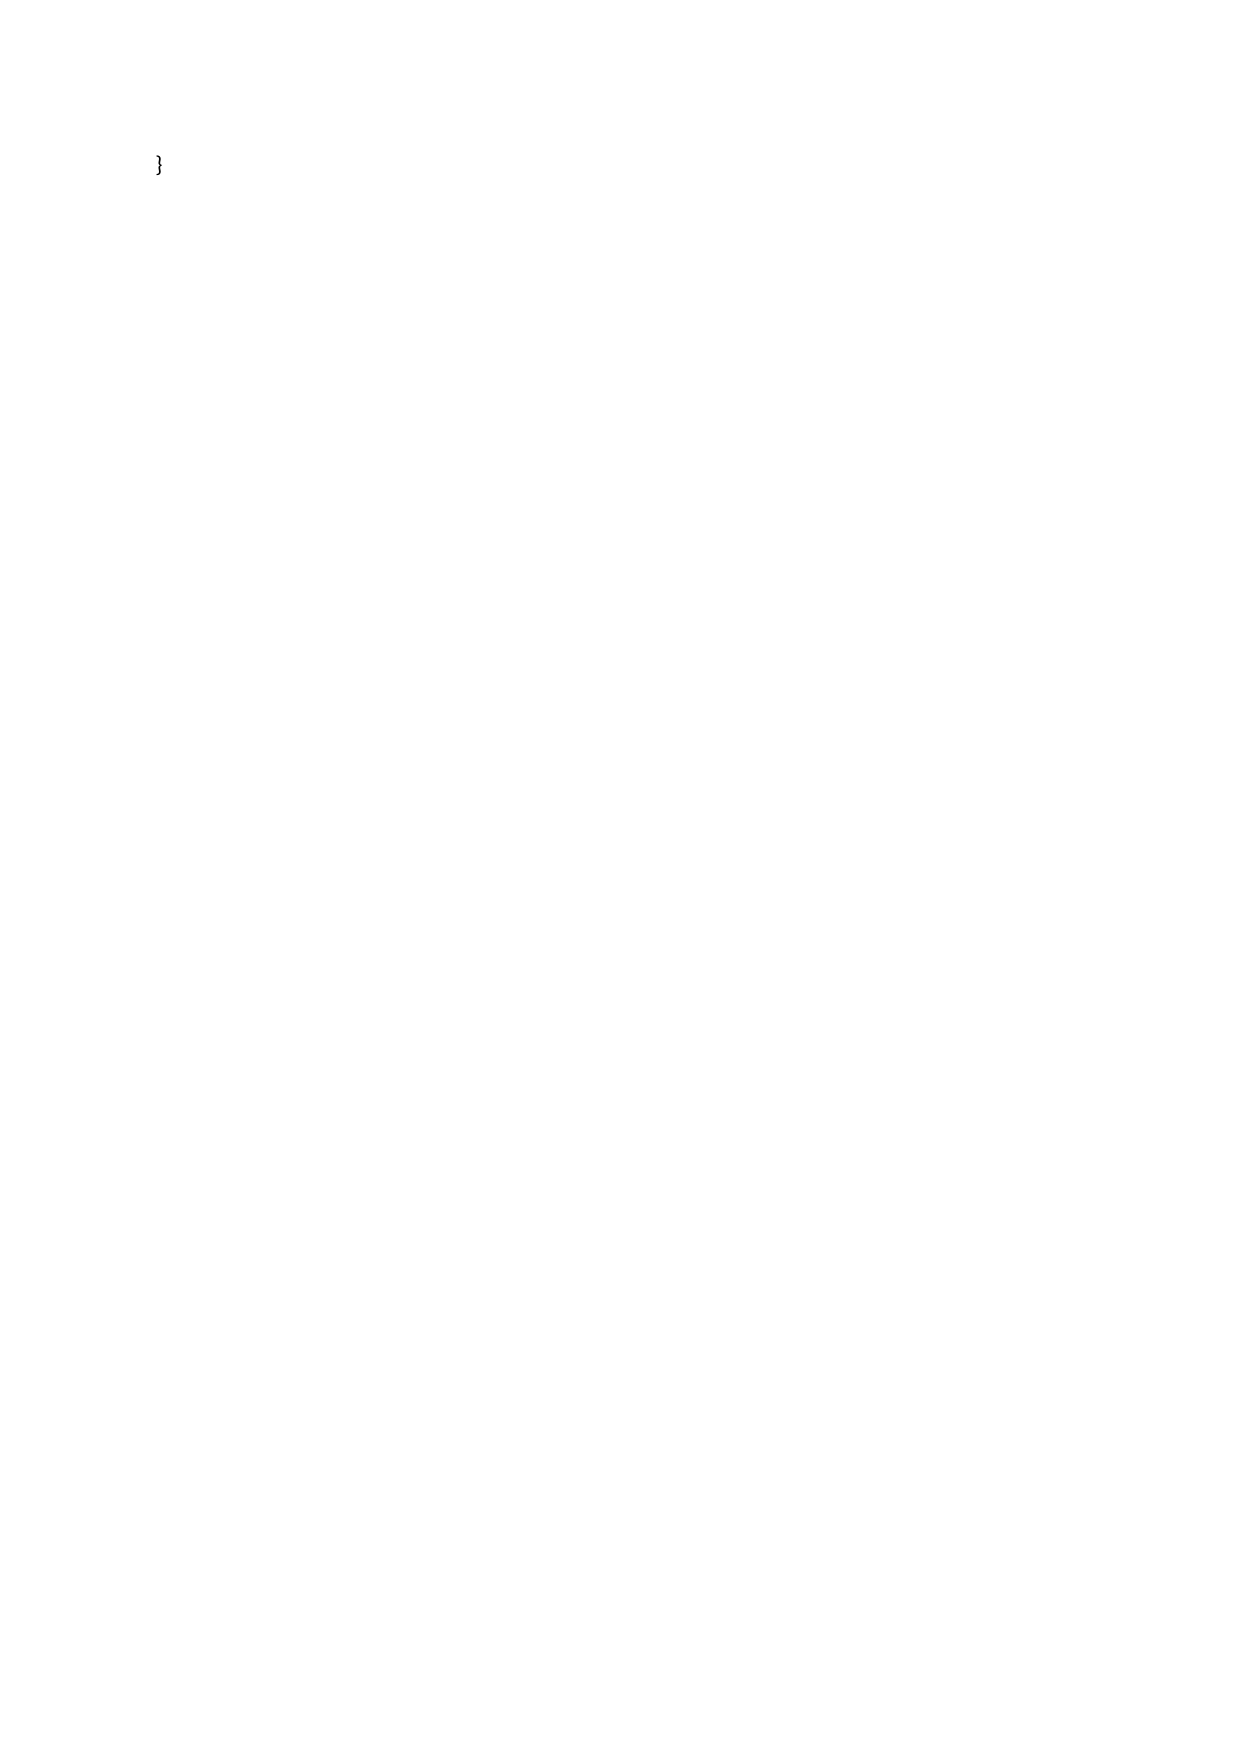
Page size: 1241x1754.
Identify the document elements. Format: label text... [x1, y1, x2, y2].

text } [150, 150, 1090, 178]
